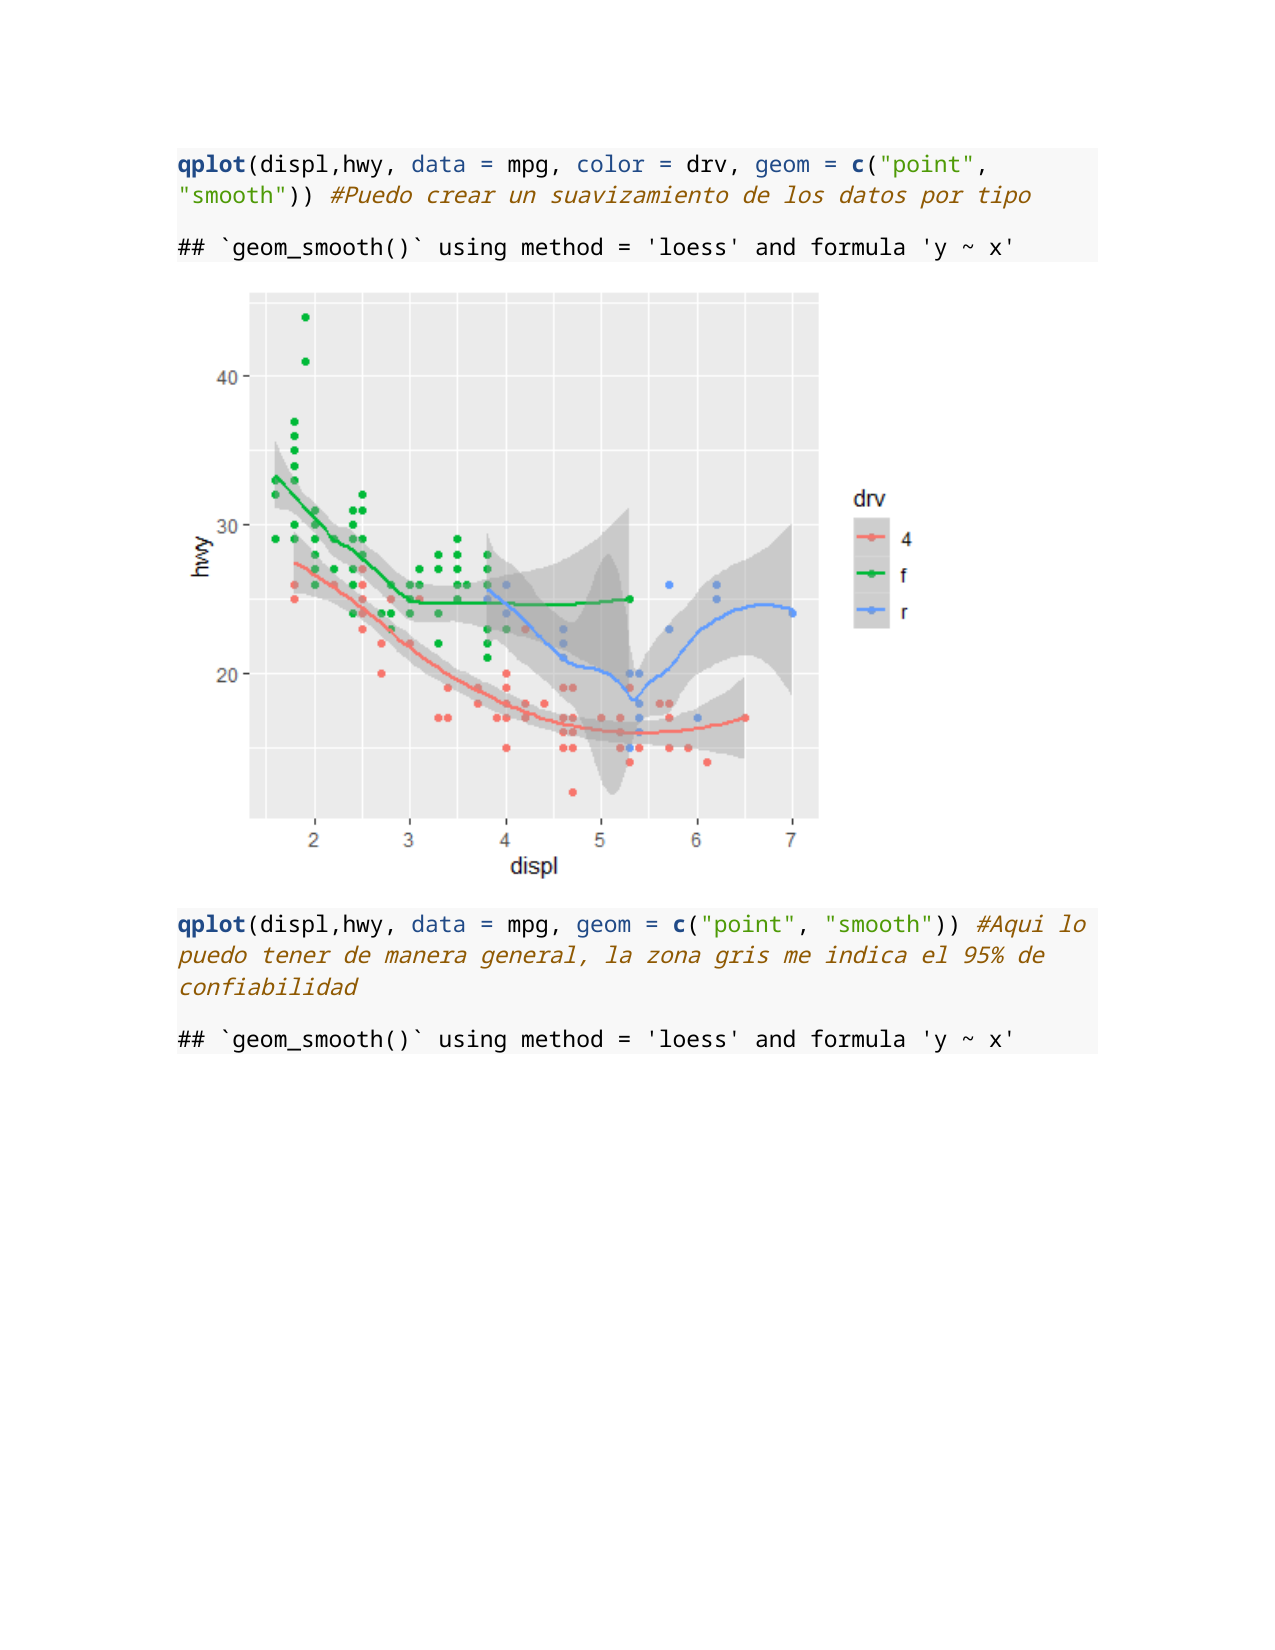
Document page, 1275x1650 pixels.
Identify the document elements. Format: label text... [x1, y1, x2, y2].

text qplot(displ,hwy, data = mpg, geom = c("point", "smooth")) #Aqui lo puedo tener de manera general, la zona gris me indica el 95% de confiabilidad [356, 908, 1098, 1002]
text ## `geom_smooth()` using method = 'loess' and formula 'y ~ x' [177, 1023, 1098, 1054]
picture [177, 283, 935, 890]
text ## `geom_smooth()` using method = 'loess' and formula 'y ~ x' [177, 231, 1098, 262]
